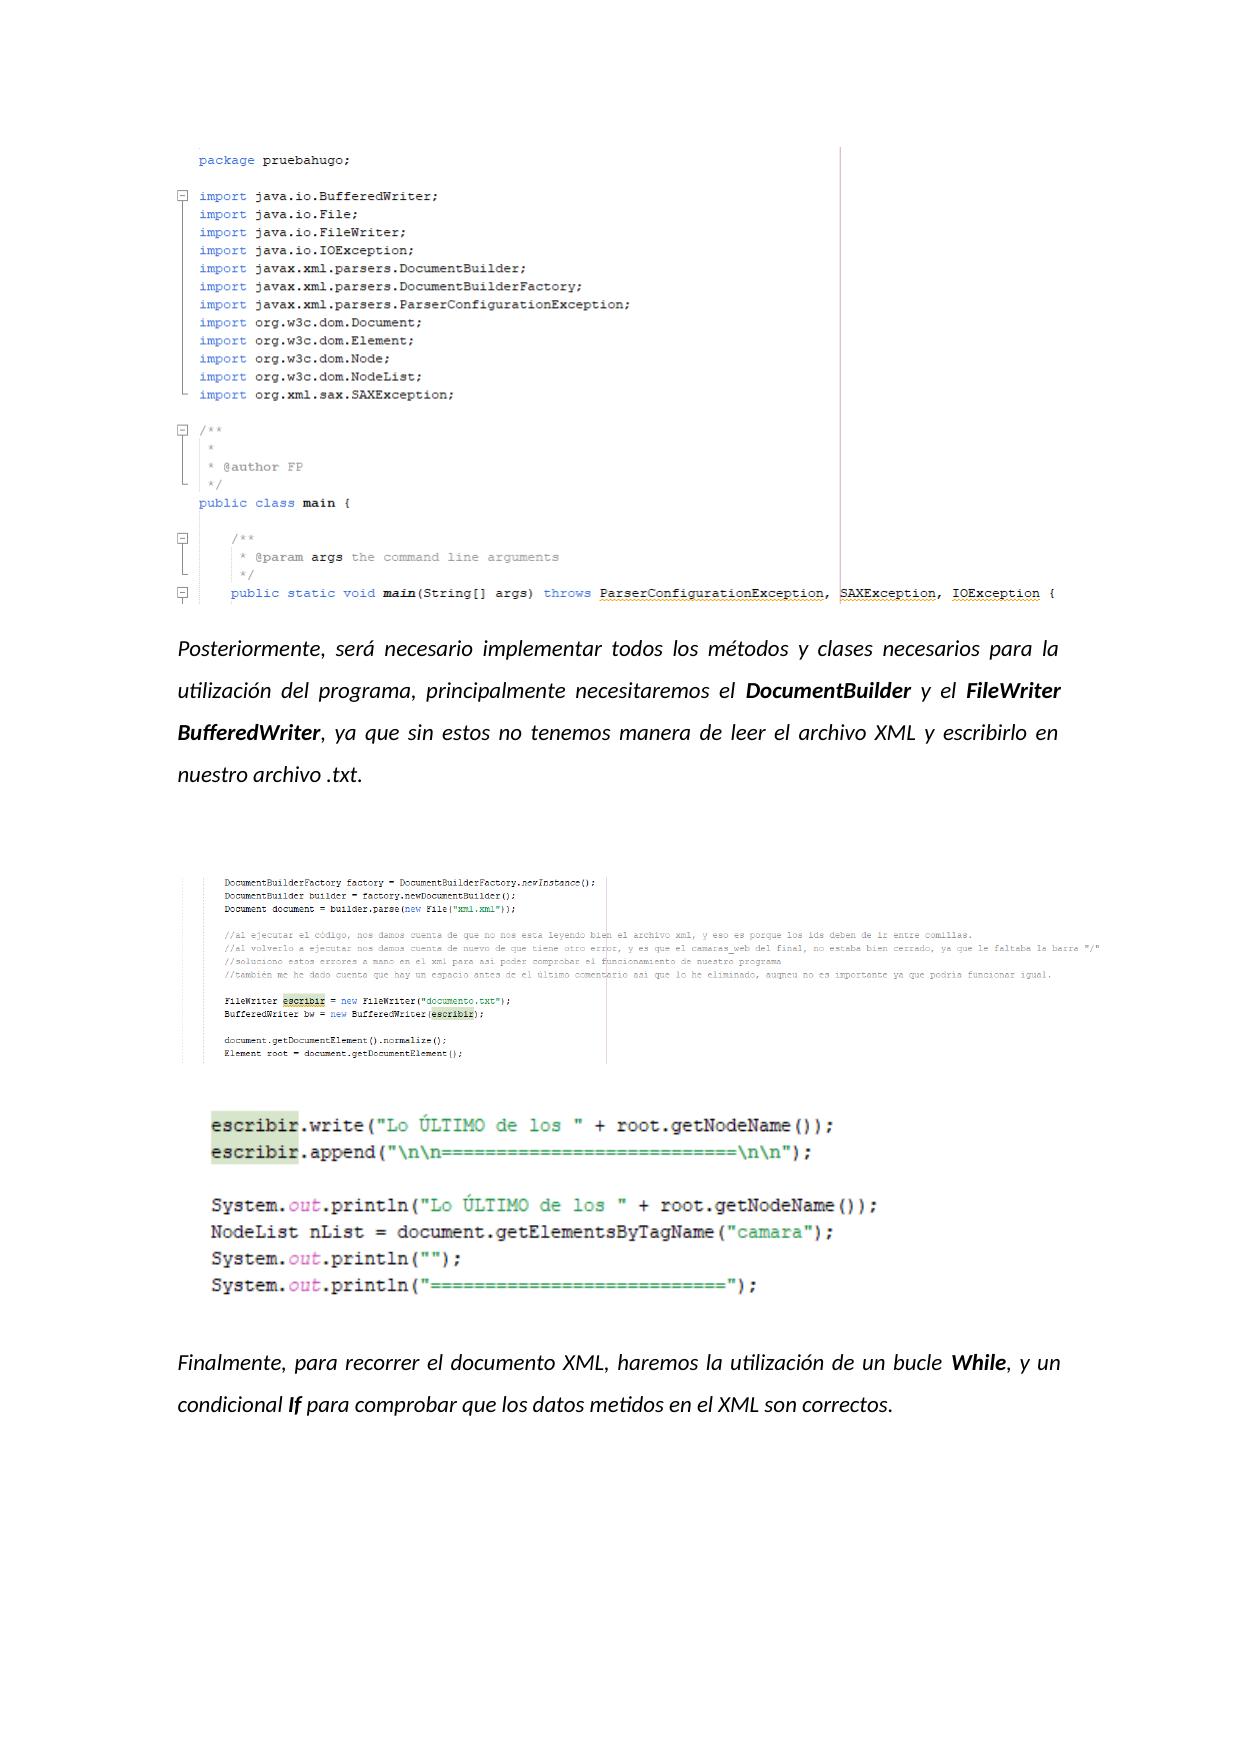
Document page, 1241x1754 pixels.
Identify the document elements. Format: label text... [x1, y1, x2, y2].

text Finalmente, para recorrer el documento XML, haremos la utilización de un bucle While, y un condicional If para comprobar que los datos metidos en el XML son correctos. [177, 1348, 1063, 1418]
picture [177, 1094, 892, 1318]
picture [177, 147, 1063, 604]
picture [177, 877, 1099, 1064]
text Posteriormente, será necesario implementar todos los métodos y clases necesarios para la utilización del programa, principalmente necesitaremos el DocumentBuilder y el FileWriter BufferedWriter, ya que sin estos no tenemos manera de leer el archivo XML y escribirlo en nuestro archivo .txt. [177, 634, 1063, 788]
